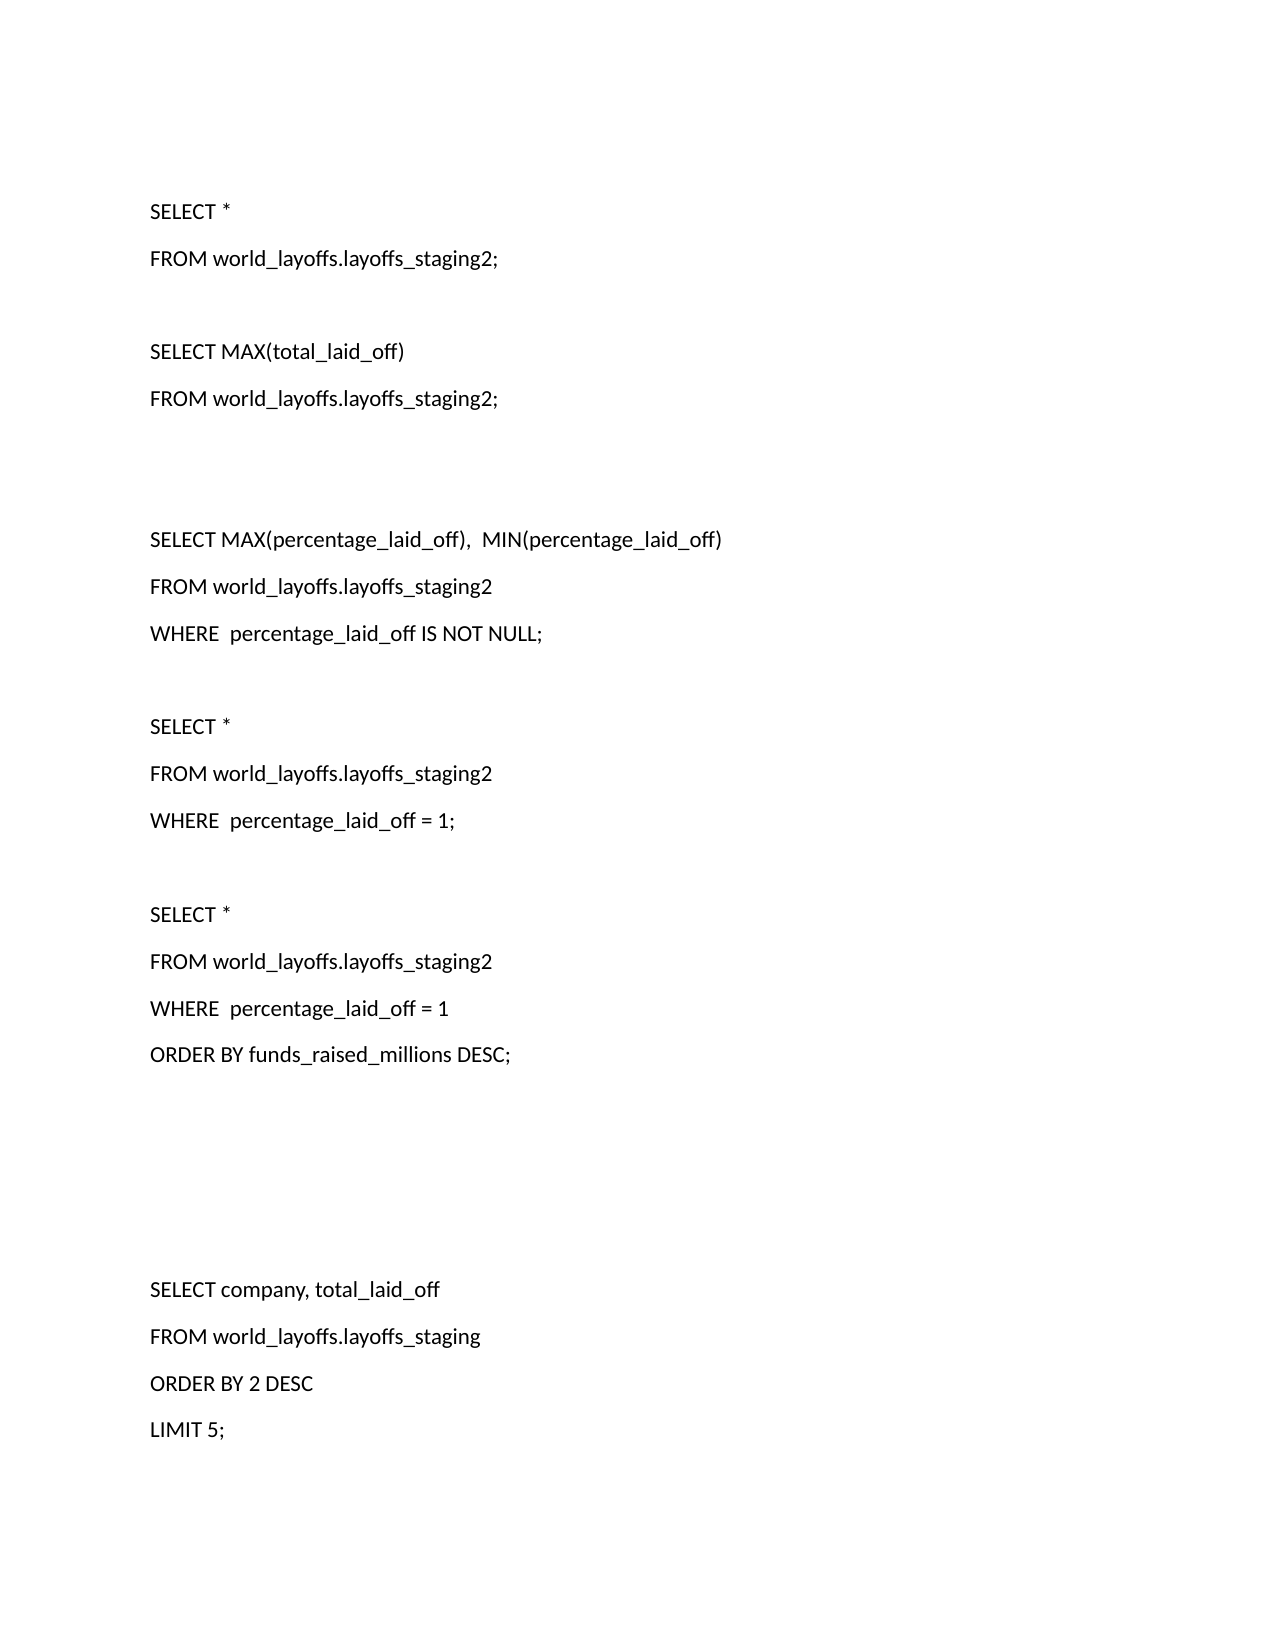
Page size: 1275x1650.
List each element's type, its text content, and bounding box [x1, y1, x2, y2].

text LIMIT 5; [150, 1416, 1125, 1444]
text SELECT MAX(total_laid_off) [150, 337, 1125, 366]
text ORDER BY 2 DESC [150, 1369, 1125, 1397]
text WHERE percentage_laid_off = 1; [150, 806, 1125, 834]
text FROM world_layoffs.layoffs_staging2; [150, 384, 1125, 412]
text WHERE percentage_laid_off = 1 [150, 994, 1125, 1022]
text FROM world_layoffs.layoffs_staging2 [150, 947, 1125, 975]
text ORDER BY funds_raised_millions DESC; [150, 1041, 1125, 1069]
text SELECT * [150, 900, 1125, 928]
text SELECT MAX(percentage_laid_off), MIN(percentage_laid_off) [150, 525, 1125, 553]
text FROM world_layoffs.layoffs_staging [150, 1322, 1125, 1350]
text FROM world_layoffs.layoffs_staging2 [150, 759, 1125, 787]
text SELECT * [150, 712, 1125, 741]
text WHERE percentage_laid_off IS NOT NULL; [150, 619, 1125, 647]
text SELECT company, total_laid_off [150, 1275, 1125, 1303]
text FROM world_layoffs.layoffs_staging2 [150, 572, 1125, 600]
text SELECT * [150, 197, 1125, 225]
text FROM world_layoffs.layoffs_staging2; [150, 244, 1125, 272]
